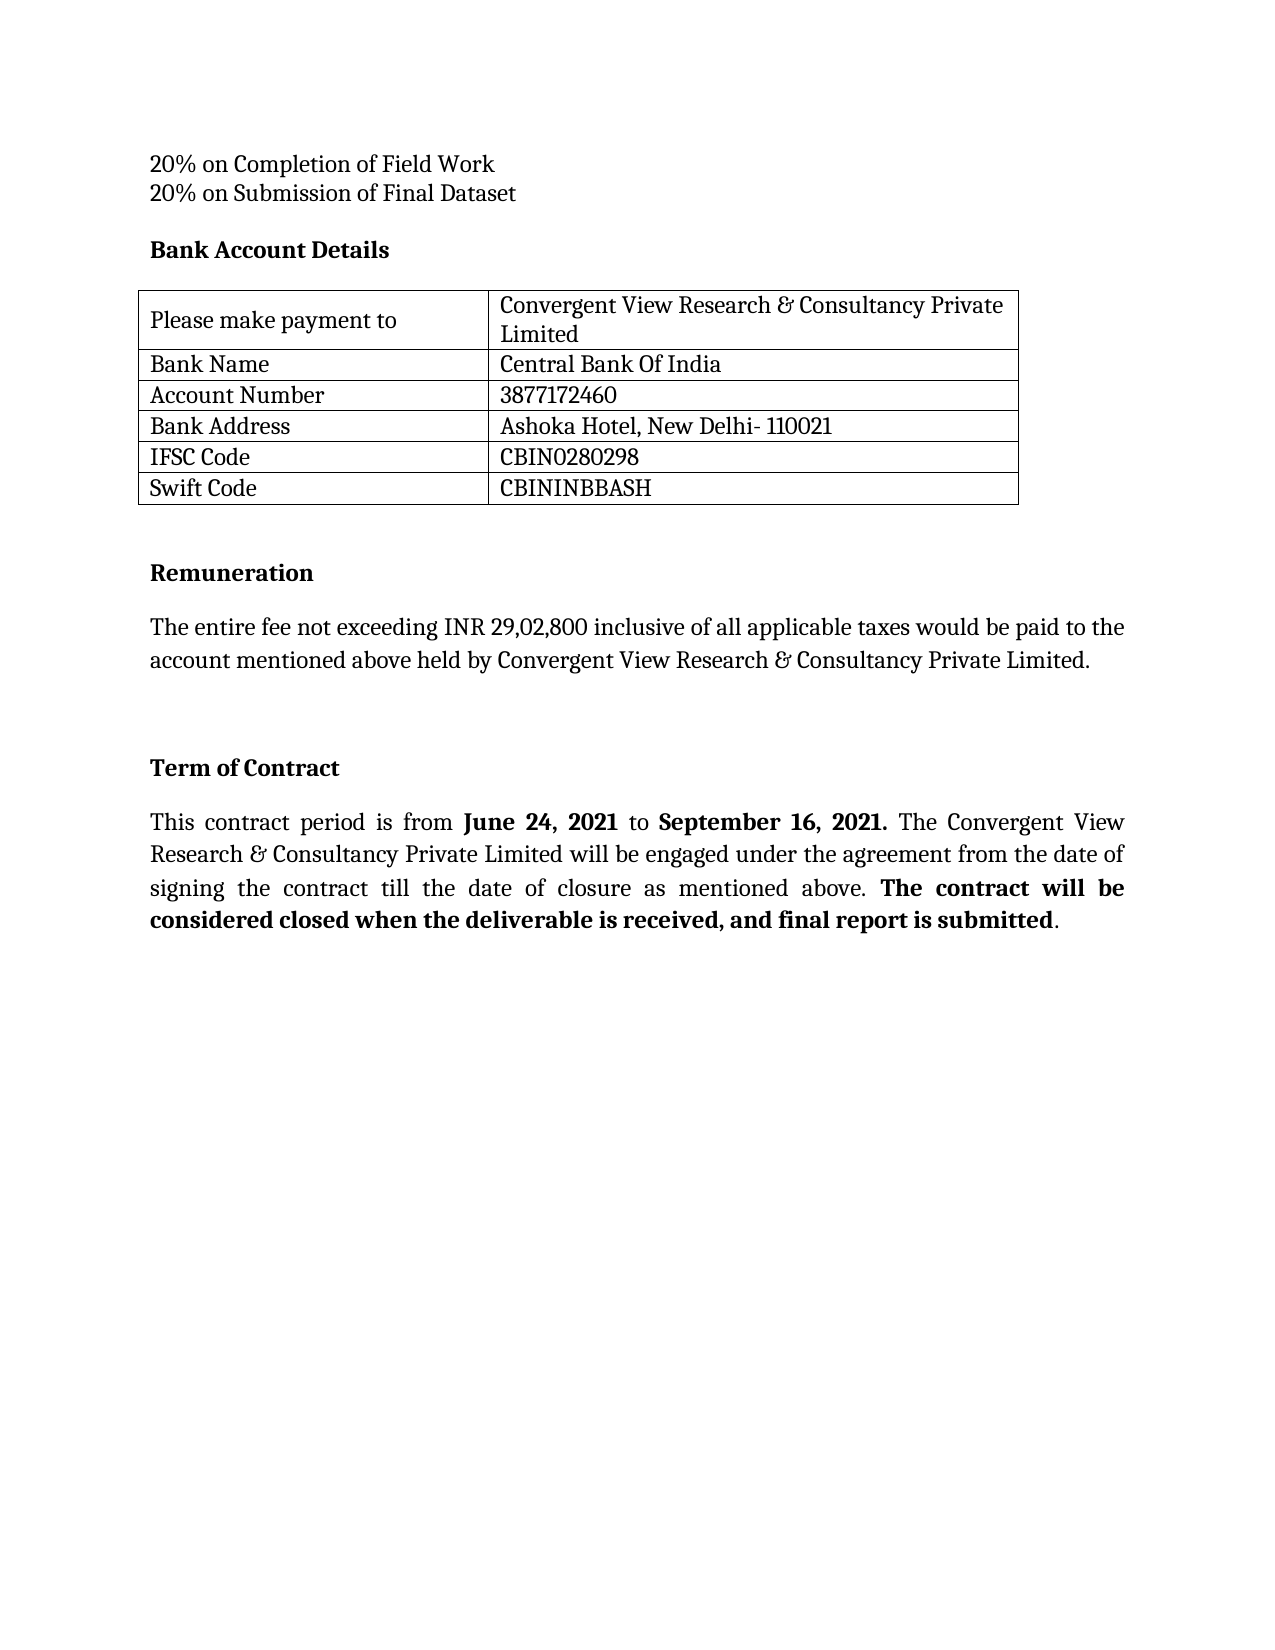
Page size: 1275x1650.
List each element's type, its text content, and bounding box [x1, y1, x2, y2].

text The entire fee not exceeding INR 29,02,800 inclusive of all applicable taxes would be paid to the account mentioned above held by Convergent View Research & Consultancy Private Limited. [150, 613, 1125, 674]
table_cell Ashoka Hotel, New Delhi- 110021 [489, 411, 1018, 441]
table_cell Account Number [139, 381, 488, 410]
table_header Convergent View Research & Consultancy Private Limited [489, 291, 1018, 349]
table_header Please make payment to [139, 291, 488, 349]
text This contract period is from June 24, 2021 to September 16, 2021. The Convergent View Research & Consultancy Private Limited will be engaged under the agreement from the date of signing the contract till the date of closure as mentioned above. The contract will be considered closed when the deliverable is received, and final report is submitted. [150, 807, 1125, 935]
table_cell CBININBBASH [489, 473, 1018, 504]
table_cell CBIN0280298 [489, 442, 1018, 472]
table_cell Bank Name [139, 350, 488, 379]
text Bank Account Details [150, 236, 1125, 265]
text Remuneration [150, 559, 1125, 588]
text 20% on Completion of Field Work [150, 150, 1125, 179]
table_cell Bank Address [139, 411, 488, 441]
table_cell 3877172460 [489, 381, 1018, 410]
table_cell IFSC Code [139, 442, 488, 472]
text Term of Contract [150, 753, 1125, 782]
text 20% on Submission of Final Dataset [150, 179, 1125, 207]
table_cell Swift Code [139, 473, 488, 504]
table_cell Central Bank Of India [489, 350, 1018, 379]
